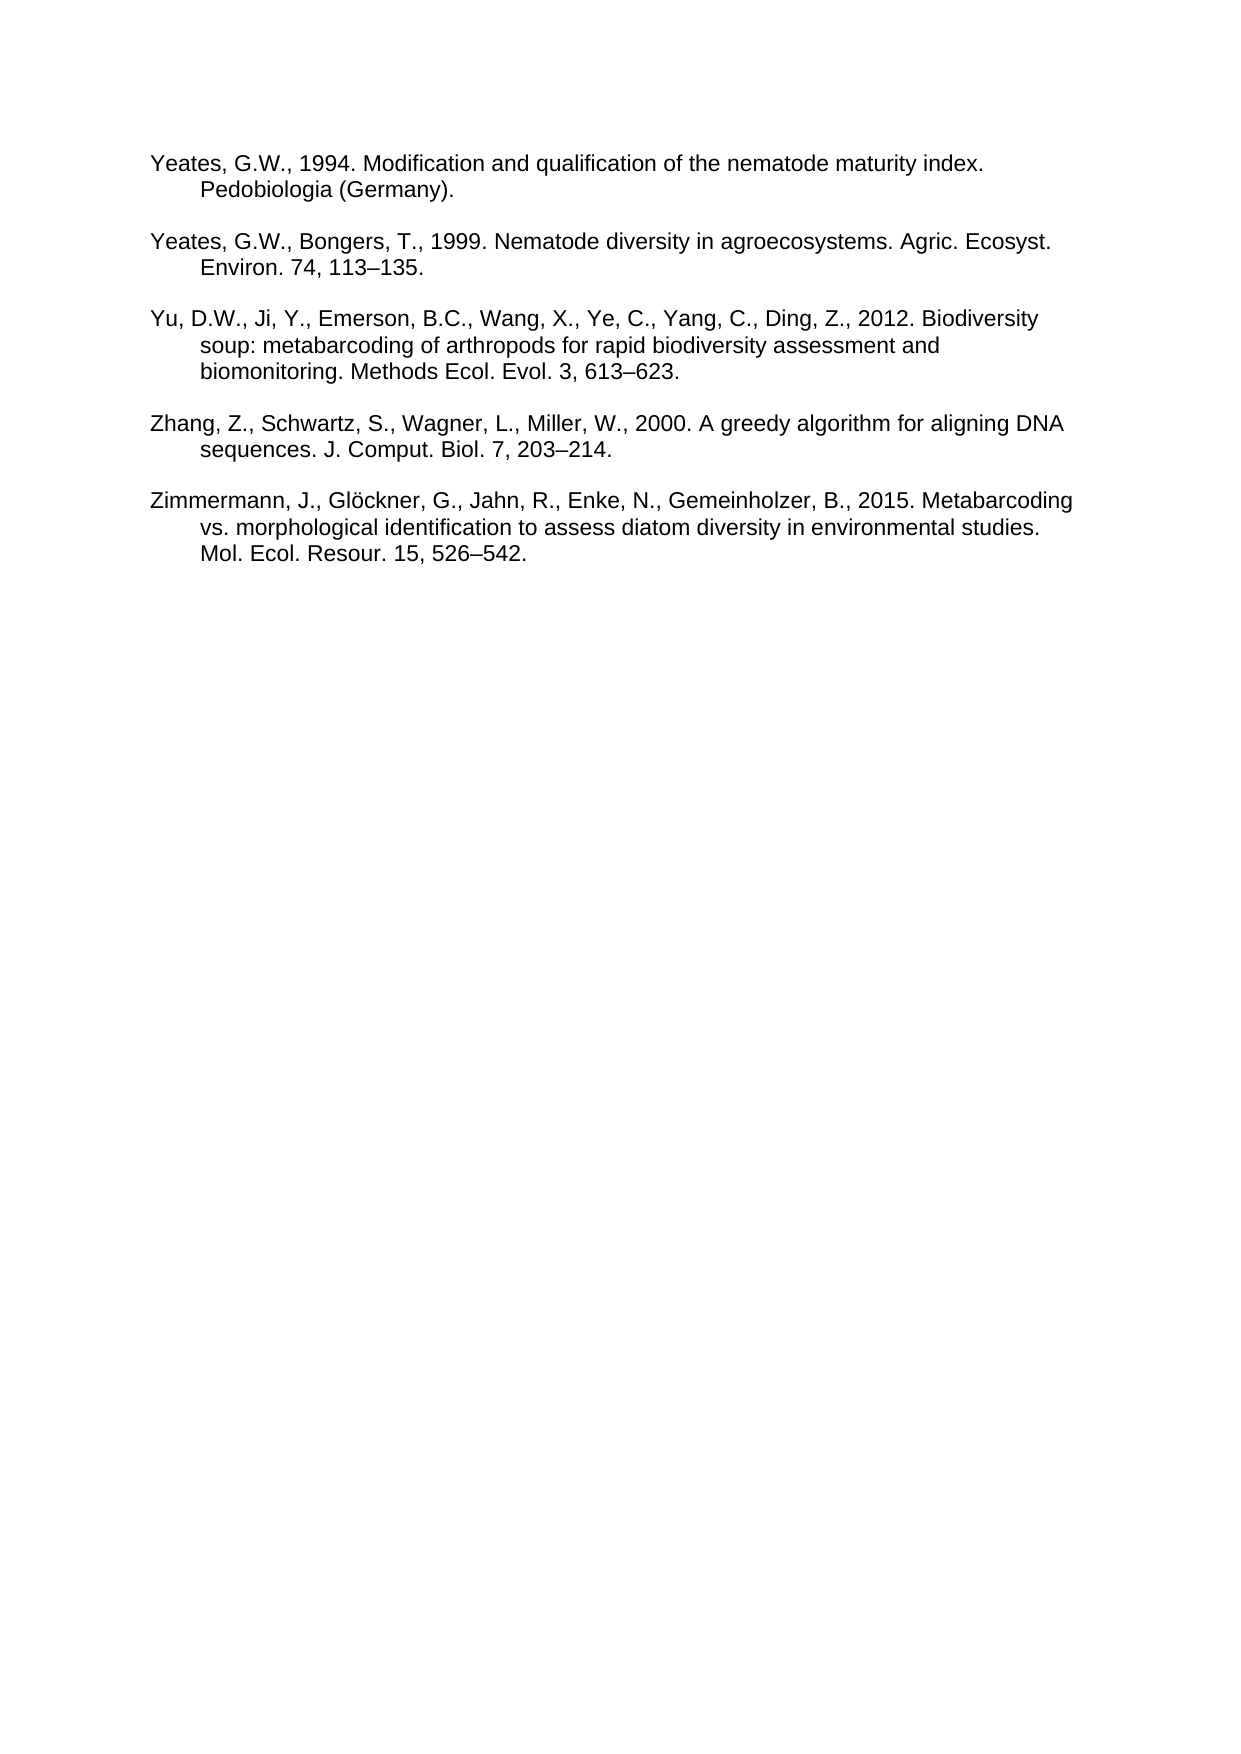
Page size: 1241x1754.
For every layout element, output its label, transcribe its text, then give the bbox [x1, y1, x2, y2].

text Yeates, G.W., Bongers, T., 1999. Nematode diversity in agroecosystems. Agric. Ecosyst. Environ. 74, 113–135. [150, 228, 1090, 280]
text Yeates, G.W., 1994. Modification and qualification of the nematode maturity index. Pedobiologia (Germany). [150, 150, 1090, 203]
text Yu, D.W., Ji, Y., Emerson, B.C., Wang, X., Ye, C., Yang, C., Ding, Z., 2012. Biodiversity soup: metabarcoding of arthropods for rapid biodiversity assessment and biomonitoring. Methods Ecol. Evol. 3, 613–623. [150, 305, 1090, 384]
text Zhang, Z., Schwartz, S., Wagner, L., Miller, W., 2000. A greedy algorithm for aligning DNA sequences. J. Comput. Biol. 7, 203–214. [150, 409, 1090, 462]
text Zimmermann, J., Glöckner, G., Jahn, R., Enke, N., Gemeinholzer, B., 2015. Metabarcoding vs. morphological identification to assess diatom diversity in environmental studies. Mol. Ecol. Resour. 15, 526–542. [150, 487, 1090, 566]
